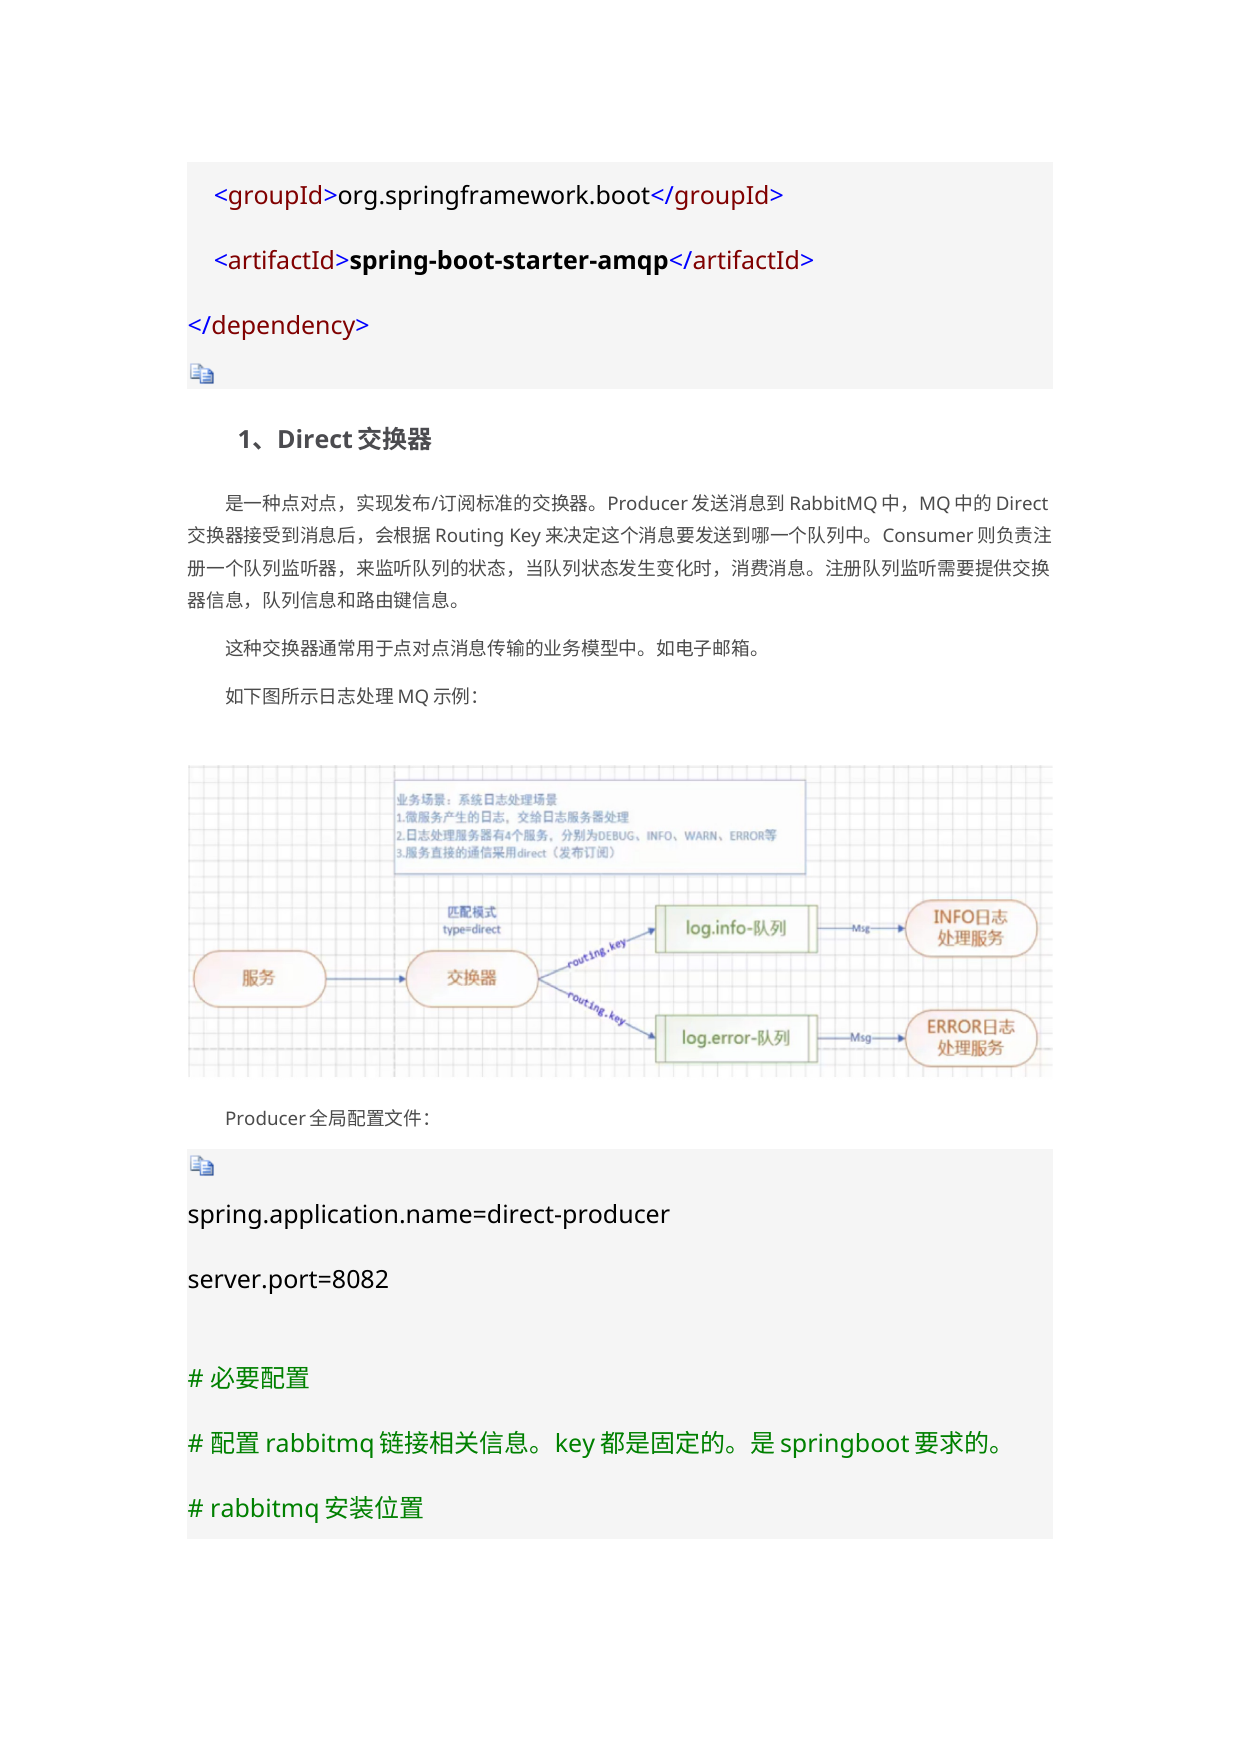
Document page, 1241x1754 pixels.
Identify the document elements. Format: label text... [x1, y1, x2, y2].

picture [187, 357, 219, 389]
picture [187, 1149, 219, 1181]
text # 配置rabbitmq链接相关信息。key都是固定的。是springboot要求的。 [187, 1409, 1053, 1474]
text # 必要配置 [187, 1344, 1053, 1409]
picture [187, 765, 1053, 1080]
text # rabbitmq安装位置 [187, 1474, 1053, 1539]
text Producer全局配置文件： [187, 1101, 1053, 1133]
text 这种交换器通常用于点对点消息传输的业务模型中。如电子邮箱。 [187, 631, 1053, 664]
text server.port=8082 [187, 1246, 1053, 1311]
text <artifactId>spring-boot-starter-amqp</artifactId> [187, 227, 1053, 292]
text <groupId>org.springframework.boot</groupId> [187, 162, 1053, 227]
text </dependency> [187, 292, 1053, 357]
text 1、Direct交换器 [187, 405, 1053, 470]
text spring.application.name=direct-producer [187, 1181, 1053, 1246]
text 是一种点对点，实现发布/订阅标准的交换器。Producer发送消息到RabbitMQ中，MQ中的Direct交换器接受到消息后，会根据Routing Key来决定这个消息要发送到哪一个队列中。Consumer则负责注册一个队列监听器，来监听队列的状态，当队列状态发生变化时，消费消息。注册队列监听需要提供交换器信息，队列信息和路由键信息。 [187, 486, 1053, 616]
text 如下图所示日志处理MQ示例： [187, 679, 1053, 712]
